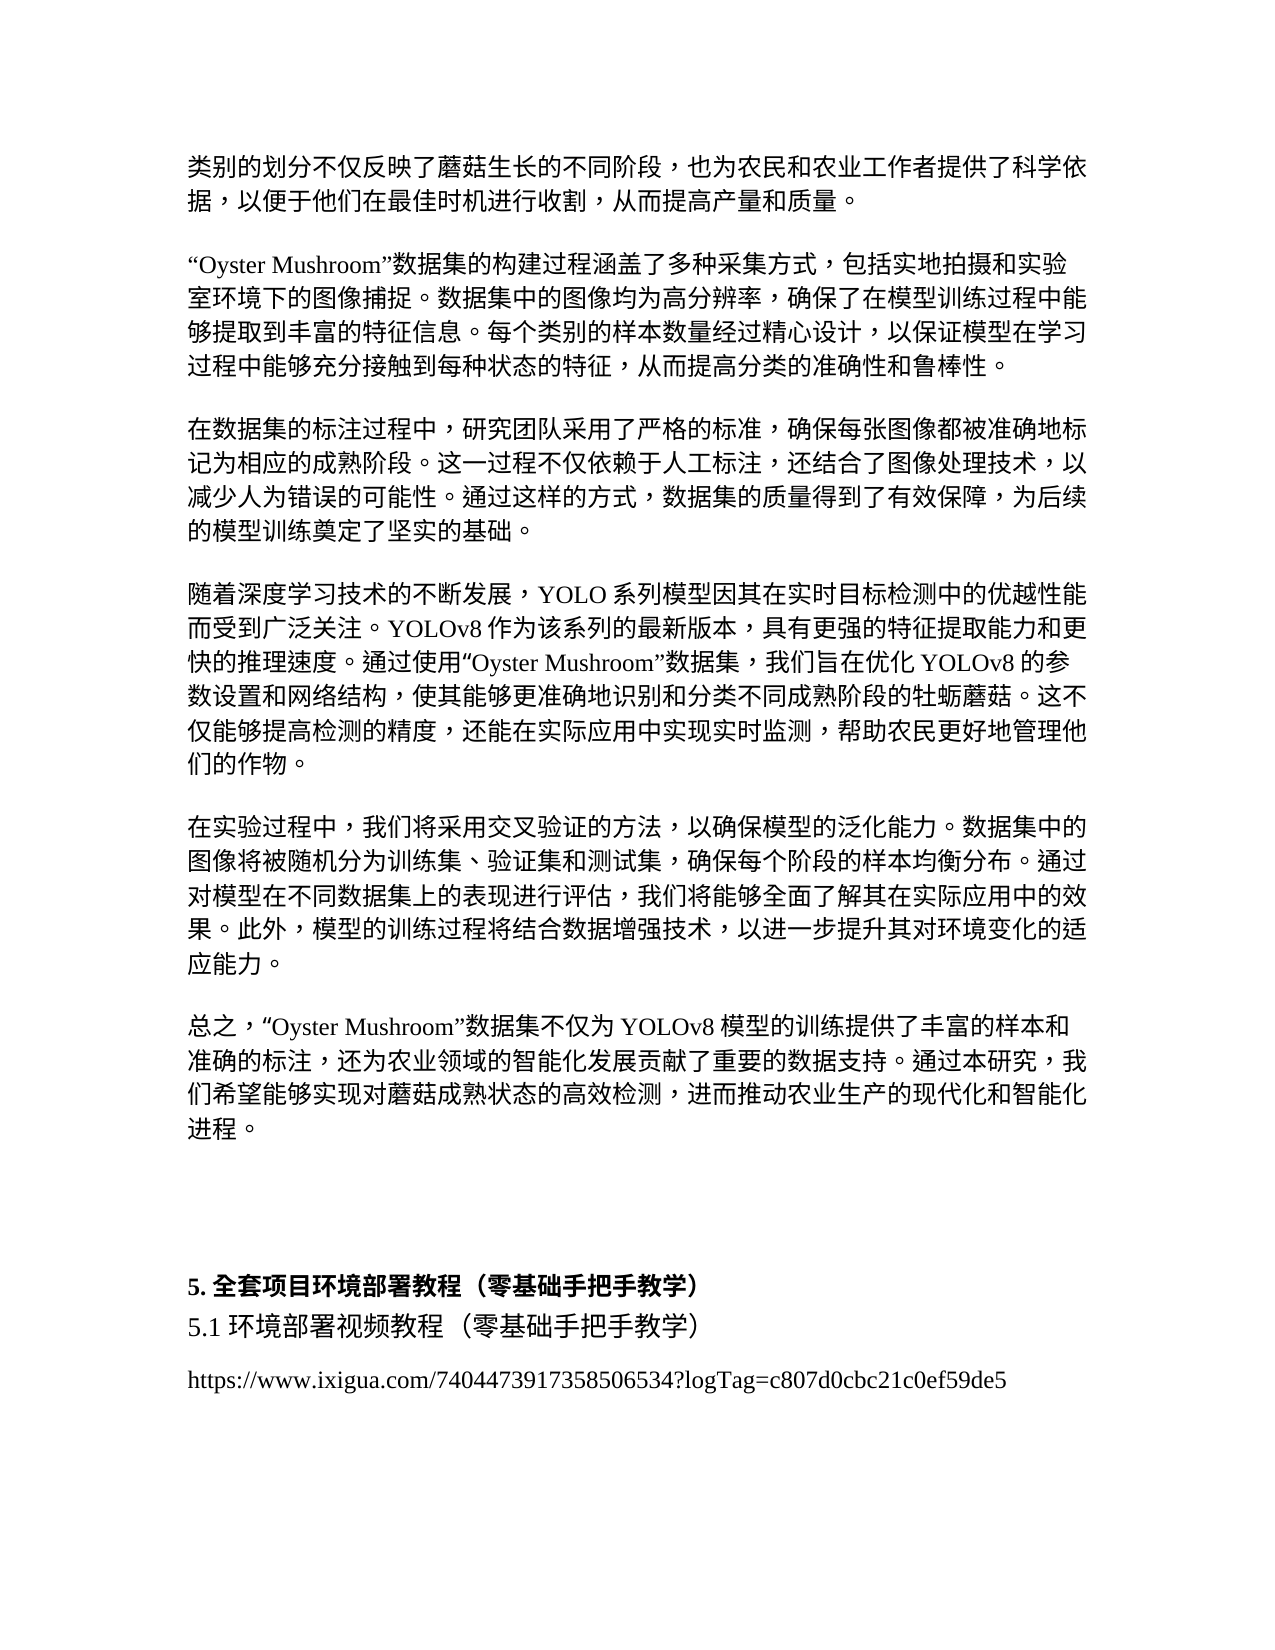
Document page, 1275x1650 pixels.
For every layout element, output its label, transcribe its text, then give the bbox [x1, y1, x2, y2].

text https://www.ixigua.com/7404473917358506534?logTag=c807d0cbc21c0ef59de5 [187, 1365, 1087, 1394]
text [187, 150, 1087, 1145]
text 5.1 环境部署视频教程（零基础手把手教学） [187, 1307, 1087, 1344]
subtitle 5. 全套项目环境部署教程（零基础手把手教学） [187, 1268, 1087, 1302]
